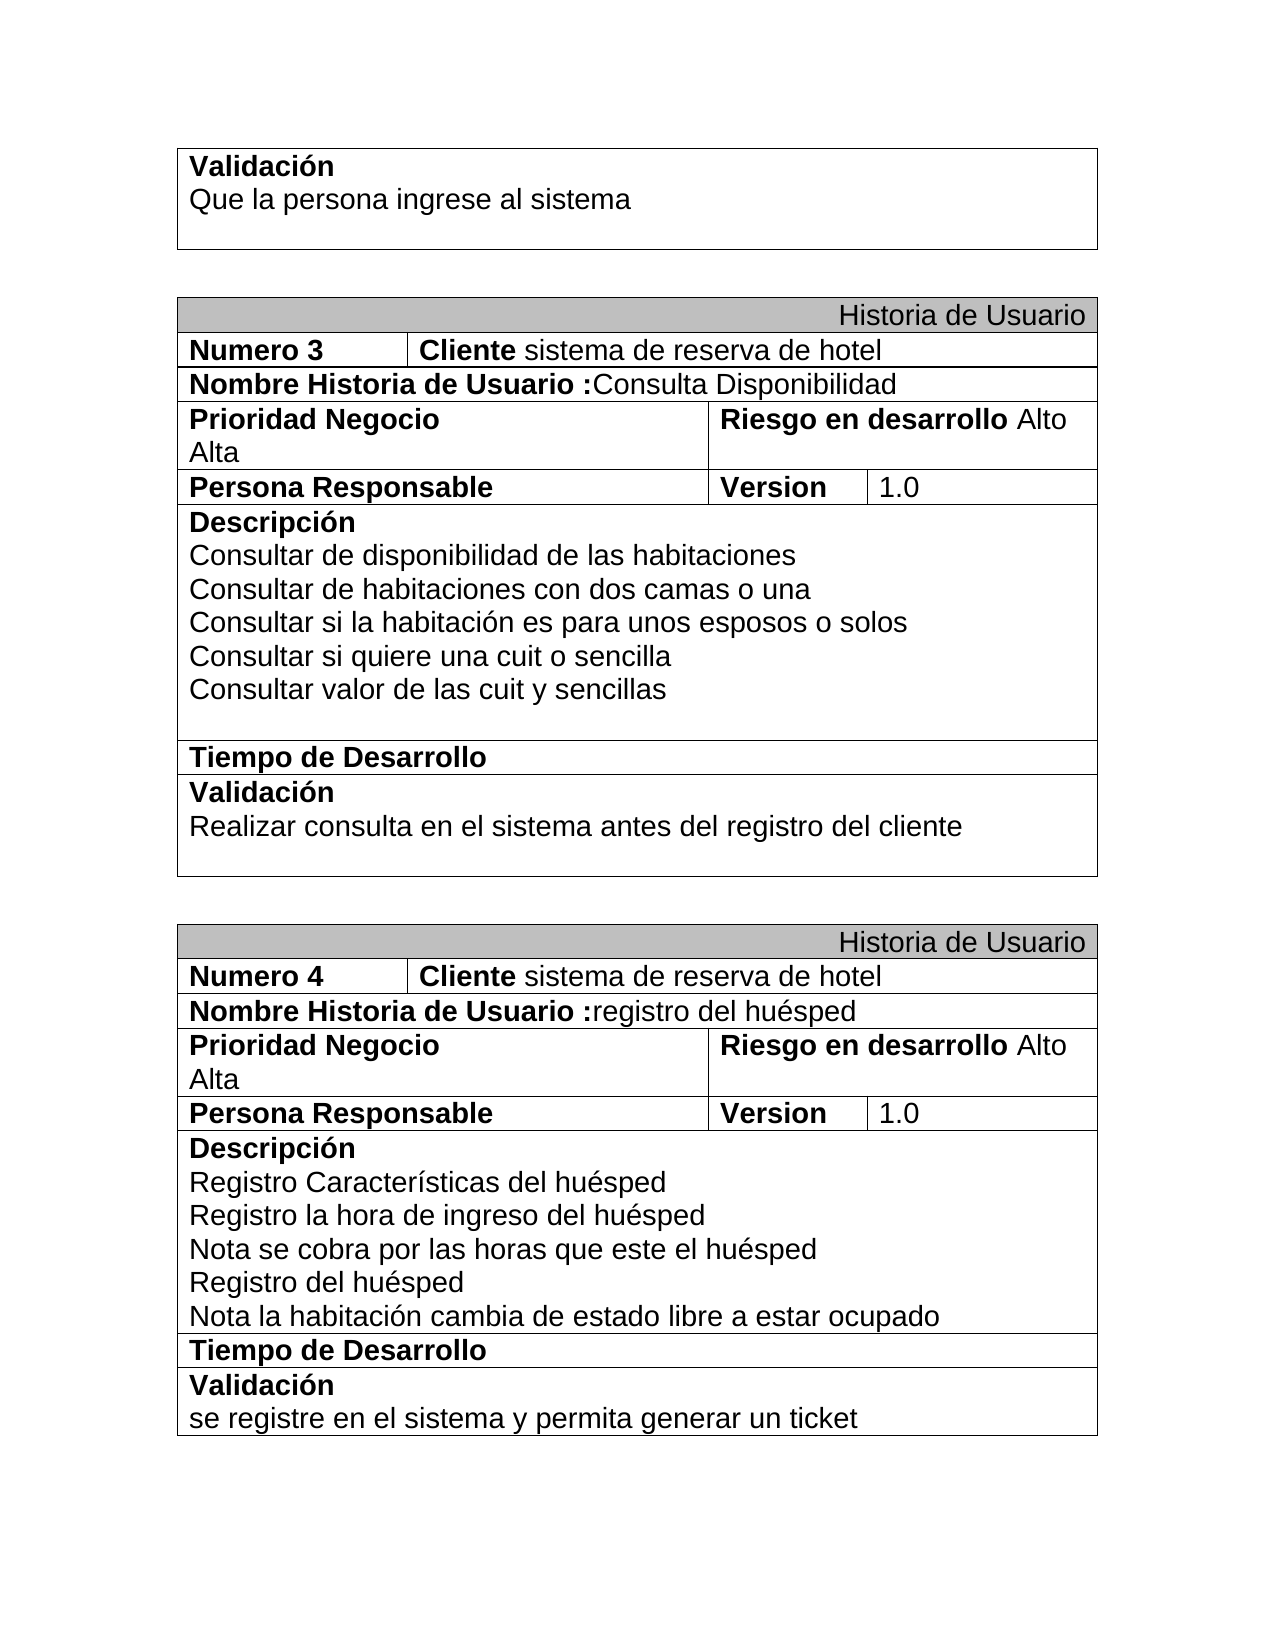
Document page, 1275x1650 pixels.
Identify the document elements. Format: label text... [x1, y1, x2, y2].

table_cell Numero 4 [178, 959, 407, 993]
table_header Historia de Usuario [178, 298, 1097, 332]
table_cell Cliente sistema de reserva de hotel [408, 333, 1097, 366]
table_cell Nombre Historia de Usuario :Consulta Disponibilidad [178, 368, 1097, 401]
table_cell Riesgo en desarrollo Alto [709, 402, 1097, 469]
table_cell Cliente sistema de reserva de hotel [408, 959, 1097, 993]
table_cell Tiempo de Desarrollo [178, 1334, 1097, 1367]
table_header Historia de Usuario [178, 925, 1097, 958]
table_cell Descripción Registro Características del huésped Registro la hora de ingreso del huésped Nota se cobra por las horas que este el huésped Registro del huésped Nota la habitación cambia de estado libre a estar ocupado [178, 1131, 1097, 1332]
table_cell Riesgo en desarrollo Alto [709, 1029, 1097, 1096]
table_cell Validación se registre en el sistema y permita generar un ticket [178, 1368, 1097, 1435]
table_cell Nombre Historia de Usuario :registro del huésped [178, 994, 1097, 1027]
table_cell Persona Responsable [178, 470, 708, 504]
table_cell Prioridad Negocio Alta [178, 402, 708, 469]
table_cell Version [709, 470, 867, 504]
table_cell 1.0 [868, 1097, 1097, 1130]
table_cell 1.0 [868, 470, 1097, 504]
table_cell Version [709, 1097, 867, 1130]
table_cell Prioridad Negocio Alta [178, 1029, 708, 1096]
table_cell Validación Realizar consulta en el sistema antes del registro del cliente [178, 775, 1097, 876]
table_cell Validación Que la persona ingrese al sistema [178, 149, 1097, 249]
table_cell Tiempo de Desarrollo [178, 741, 1097, 774]
table_cell Descripción Consultar de disponibilidad de las habitaciones Consultar de habitaciones con dos camas o una Consultar si la habitación es para unos esposos o solos Consultar si quiere una cuit o sencilla Consultar valor de las cuit y sencillas [178, 505, 1097, 739]
table_cell Persona Responsable [178, 1097, 708, 1130]
table_cell Numero 3 [178, 333, 407, 366]
